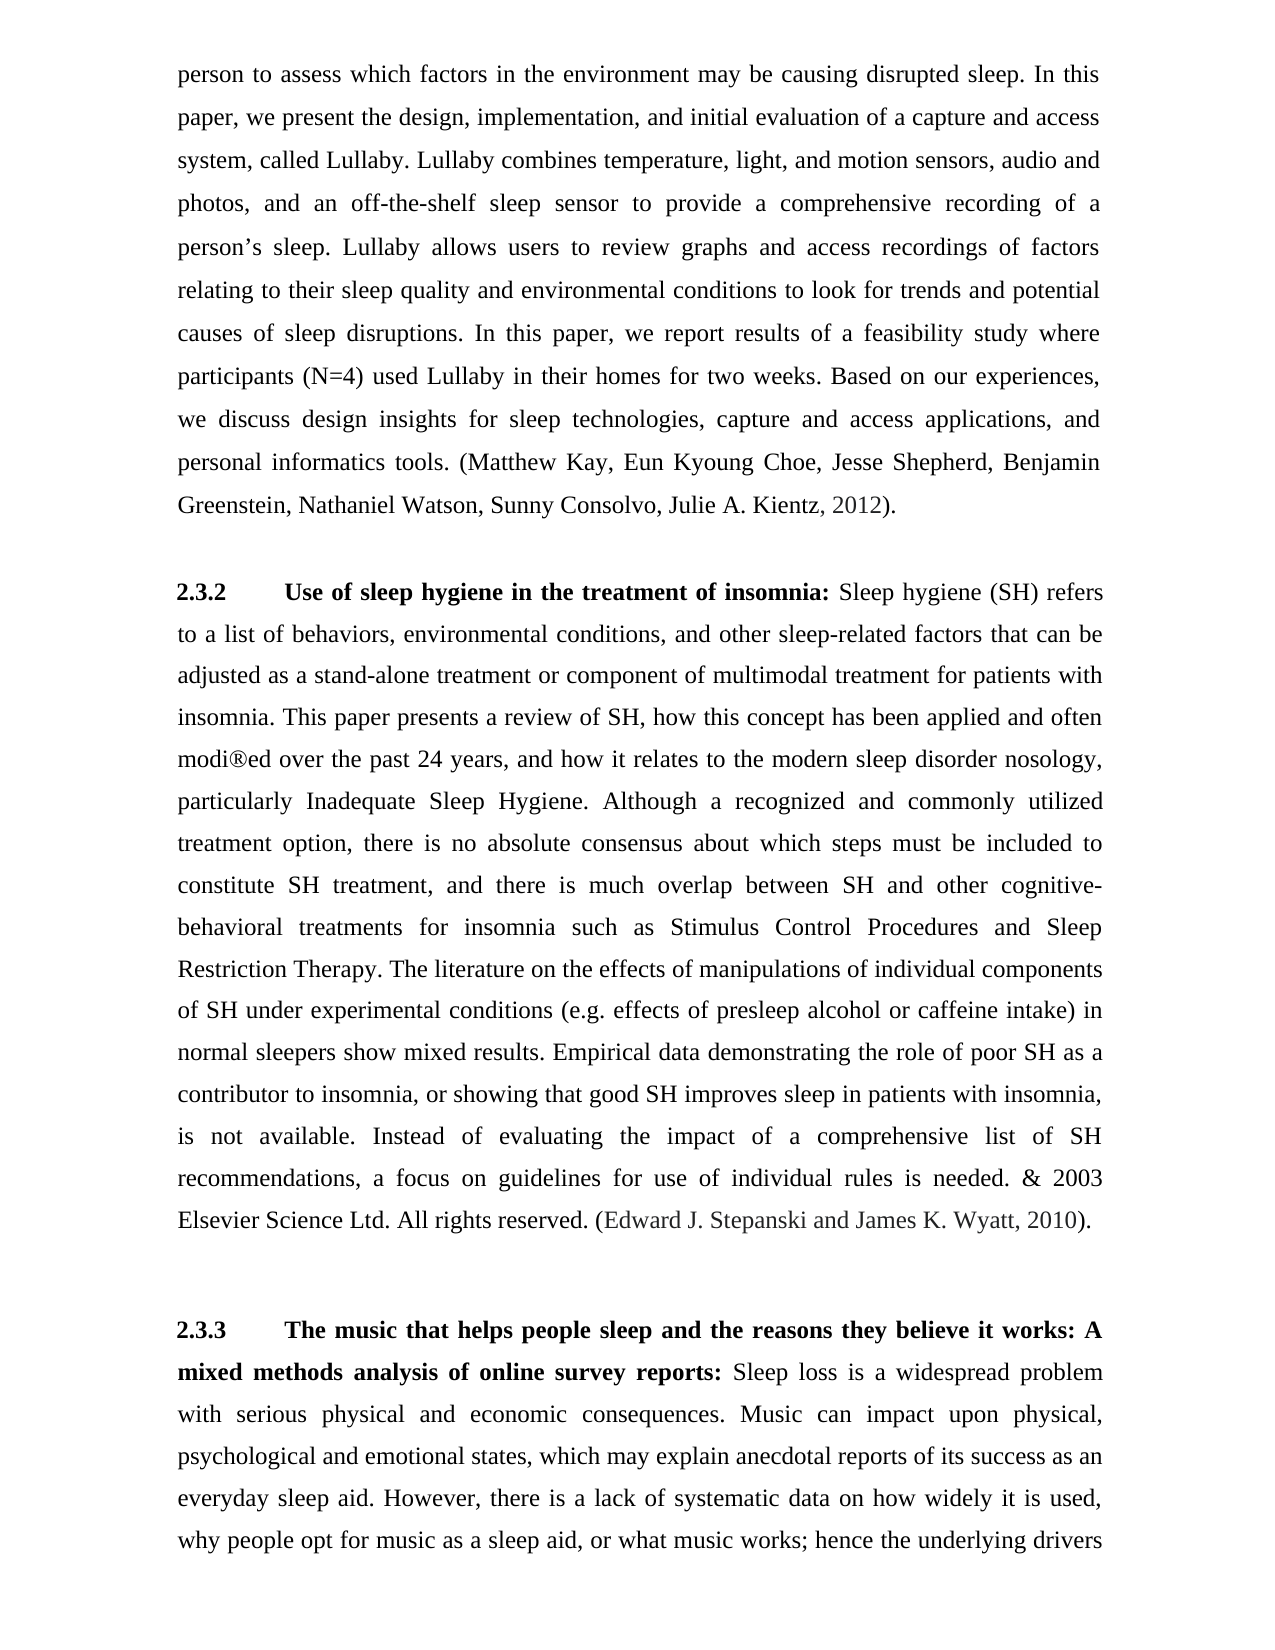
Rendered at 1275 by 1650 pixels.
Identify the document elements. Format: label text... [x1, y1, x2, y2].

text 2.3.2 Use of sleep hygiene in the treatment of insomnia: Sleep hygiene (SH) refers to a list of behaviors, environmental conditions, and other sleep-related factors that can be adjusted as a stand-alone treatment or component of multimodal treatment for patients with insomnia. This paper presents a review of SH, how this concept has been applied and often modi®ed over the past 24 years, and how it relates to the modern sleep disorder nosology, particularly Inadequate Sleep Hygiene. Although a recognized and commonly utilized treatment option, there is no absolute consensus about which steps must be included to constitute SH treatment, and there is much overlap between SH and other cognitive-behavioral treatments for insomnia such as Stimulus Control Procedures and Sleep Restriction Therapy. The literature on the effects of manipulations of individual components of SH under experimental conditions (e.g. effects of presleep alcohol or caffeine intake) in normal sleepers show mixed results. Empirical data demonstrating the role of poor SH as a contributor to insomnia, or showing that good SH improves sleep in patients with insomnia, is not available. Instead of evaluating the impact of a comprehensive list of SH recommendations, a focus on guidelines for use of individual rules is needed. & 2003 Elsevier Science Ltd. All rights reserved. (Edward J. Stepanski and James K. Wyatt, 2010). [176, 577, 1103, 1234]
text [176, 1316, 1103, 1554]
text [176, 59, 1101, 519]
